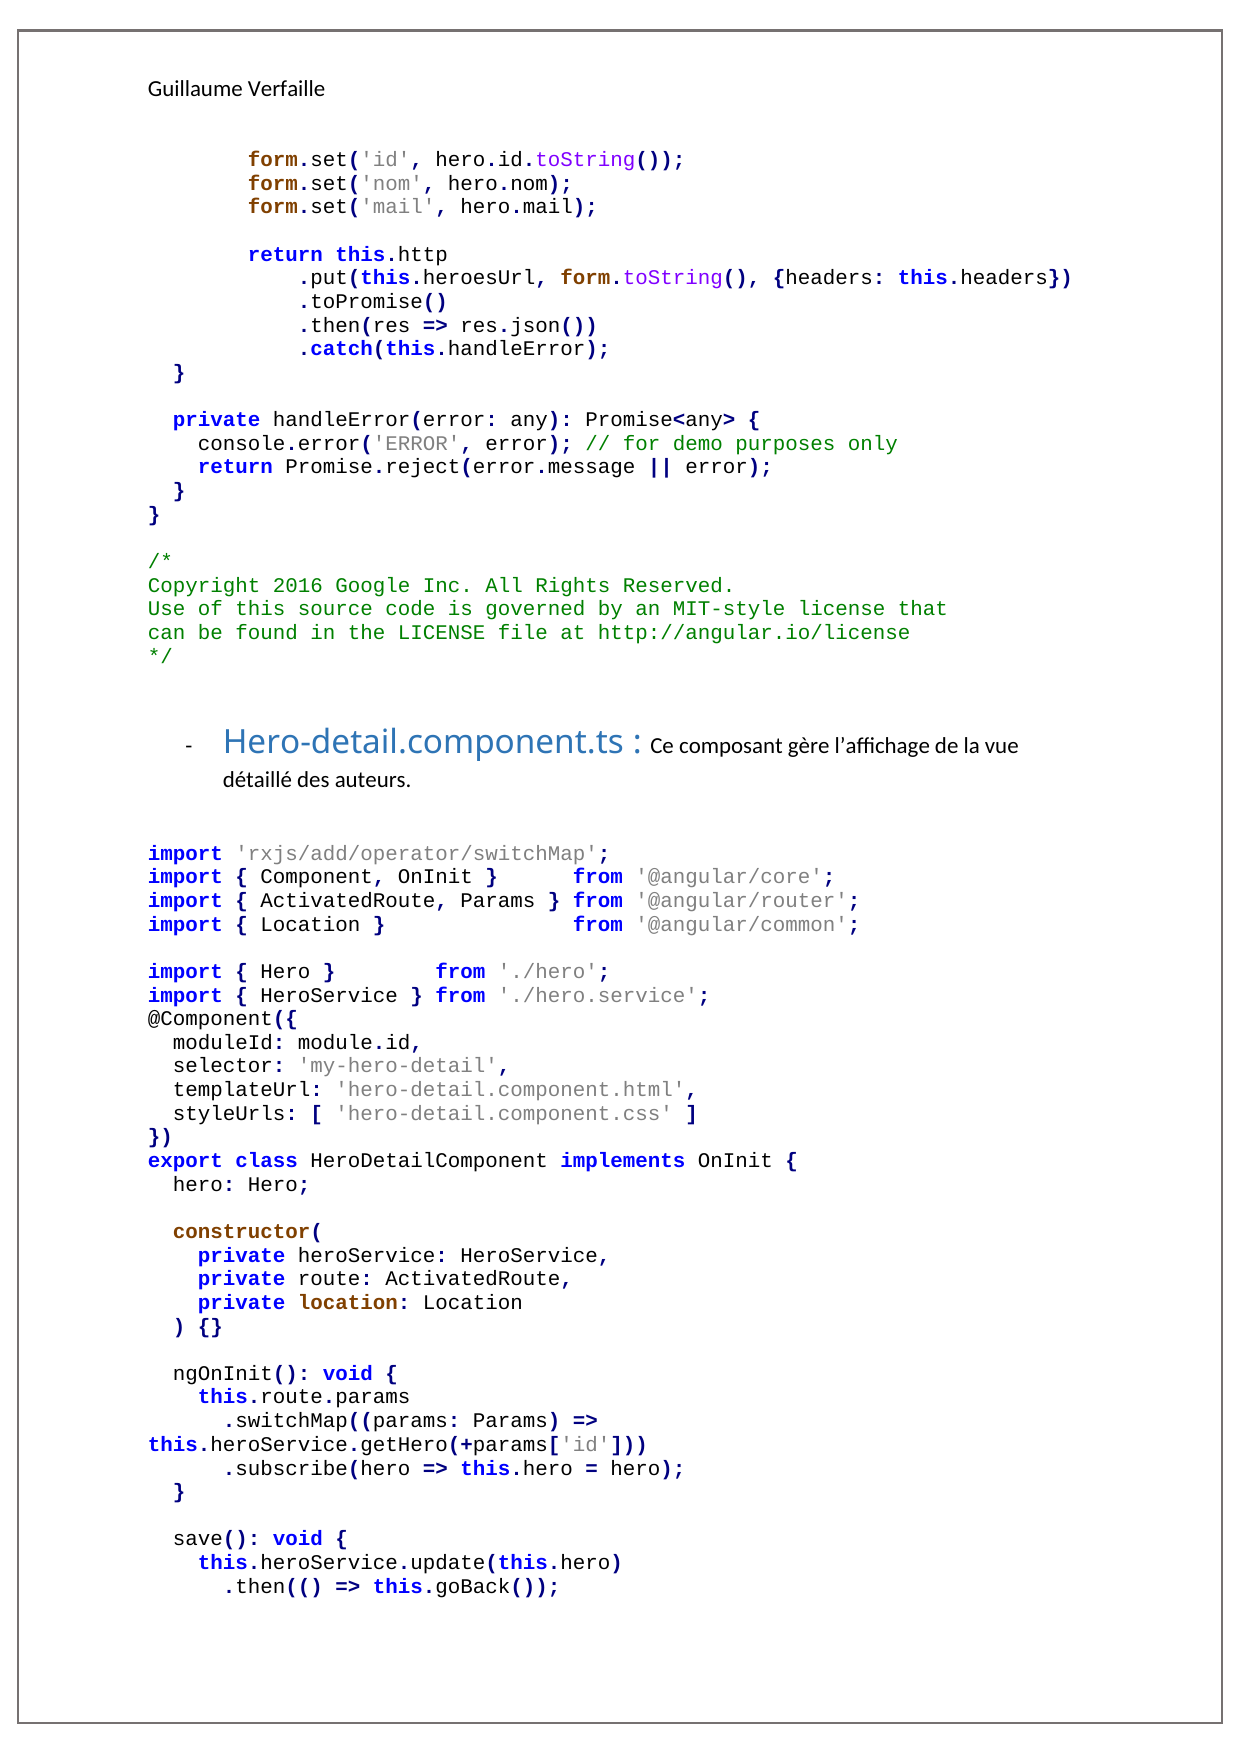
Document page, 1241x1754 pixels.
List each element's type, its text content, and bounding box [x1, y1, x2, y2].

subtitle Hero-detail.component.ts : Ce composant gère l’affichage de la vue détaillé des auteurs. [185, 718, 1093, 794]
text can be found in the LICENSE file at http://angular.io/license [148, 622, 1093, 646]
text import 'rxjs/add/operator/switchMap'; [148, 843, 1093, 866]
text } [148, 362, 1093, 386]
text selector: 'my-hero-detail', [148, 1056, 1093, 1079]
text form.set('nom', hero.nom); [148, 173, 1093, 196]
text } [148, 504, 1093, 527]
text .subscribe(hero => this.hero = hero); [148, 1457, 1093, 1481]
text styleUrls: [ 'hero-detail.component.css' ] [148, 1103, 1093, 1126]
text constructor( [148, 1221, 1093, 1245]
text .toPromise() [148, 291, 1093, 315]
text @Component({ [148, 1008, 1093, 1032]
text .then(() => this.goBack()); [148, 1576, 1093, 1599]
text this.heroService.update(this.hero) [148, 1552, 1093, 1576]
text export class HeroDetailComponent implements OnInit { [148, 1150, 1093, 1174]
text form.set('mail', hero.mail); [148, 196, 1093, 220]
text .switchMap((params: Params) => this.heroService.getHero(+params['id'])) [148, 1410, 1093, 1457]
text import { Component, OnInit } from '@angular/core'; [148, 866, 1093, 890]
text import { ActivatedRoute, Params } from '@angular/router'; [148, 890, 1093, 914]
text .put(this.heroesUrl, form.toString(), {headers: this.headers}) [148, 267, 1093, 291]
text } [148, 480, 1093, 504]
text import { Hero } from './hero'; [148, 961, 1093, 984]
text import { Location } from '@angular/common'; [148, 914, 1093, 937]
text .then(res => res.json()) [148, 315, 1093, 338]
text }) [148, 1126, 1093, 1150]
text .catch(this.handleError); [148, 338, 1093, 362]
text ) {} [148, 1316, 1093, 1339]
text Copyright 2016 Google Inc. All Rights Reserved. [148, 575, 1093, 598]
text */ [148, 646, 1093, 669]
text return Promise.reject(error.message || error); [148, 457, 1093, 480]
text private route: ActivatedRoute, [148, 1268, 1093, 1292]
text private handleError(error: any): Promise<any> { [148, 409, 1093, 433]
text this.route.params [148, 1387, 1093, 1410]
text ngOnInit(): void { [148, 1363, 1093, 1387]
text /* [148, 551, 1093, 575]
text form.set('id', hero.id.toString()); [148, 149, 1093, 173]
text import { HeroService } from './hero.service'; [148, 984, 1093, 1008]
text private location: Location [148, 1292, 1093, 1316]
text console.error('ERROR', error); // for demo purposes only [148, 433, 1093, 457]
text hero: Hero; [148, 1174, 1093, 1197]
text } [148, 1481, 1093, 1505]
text templateUrl: 'hero-detail.component.html', [148, 1079, 1093, 1103]
text moduleId: module.id, [148, 1032, 1093, 1056]
text save(): void { [148, 1528, 1093, 1552]
text return this.http [148, 244, 1093, 267]
text Use of this source code is governed by an MIT-style license that [148, 598, 1093, 622]
text private heroService: HeroService, [148, 1245, 1093, 1268]
